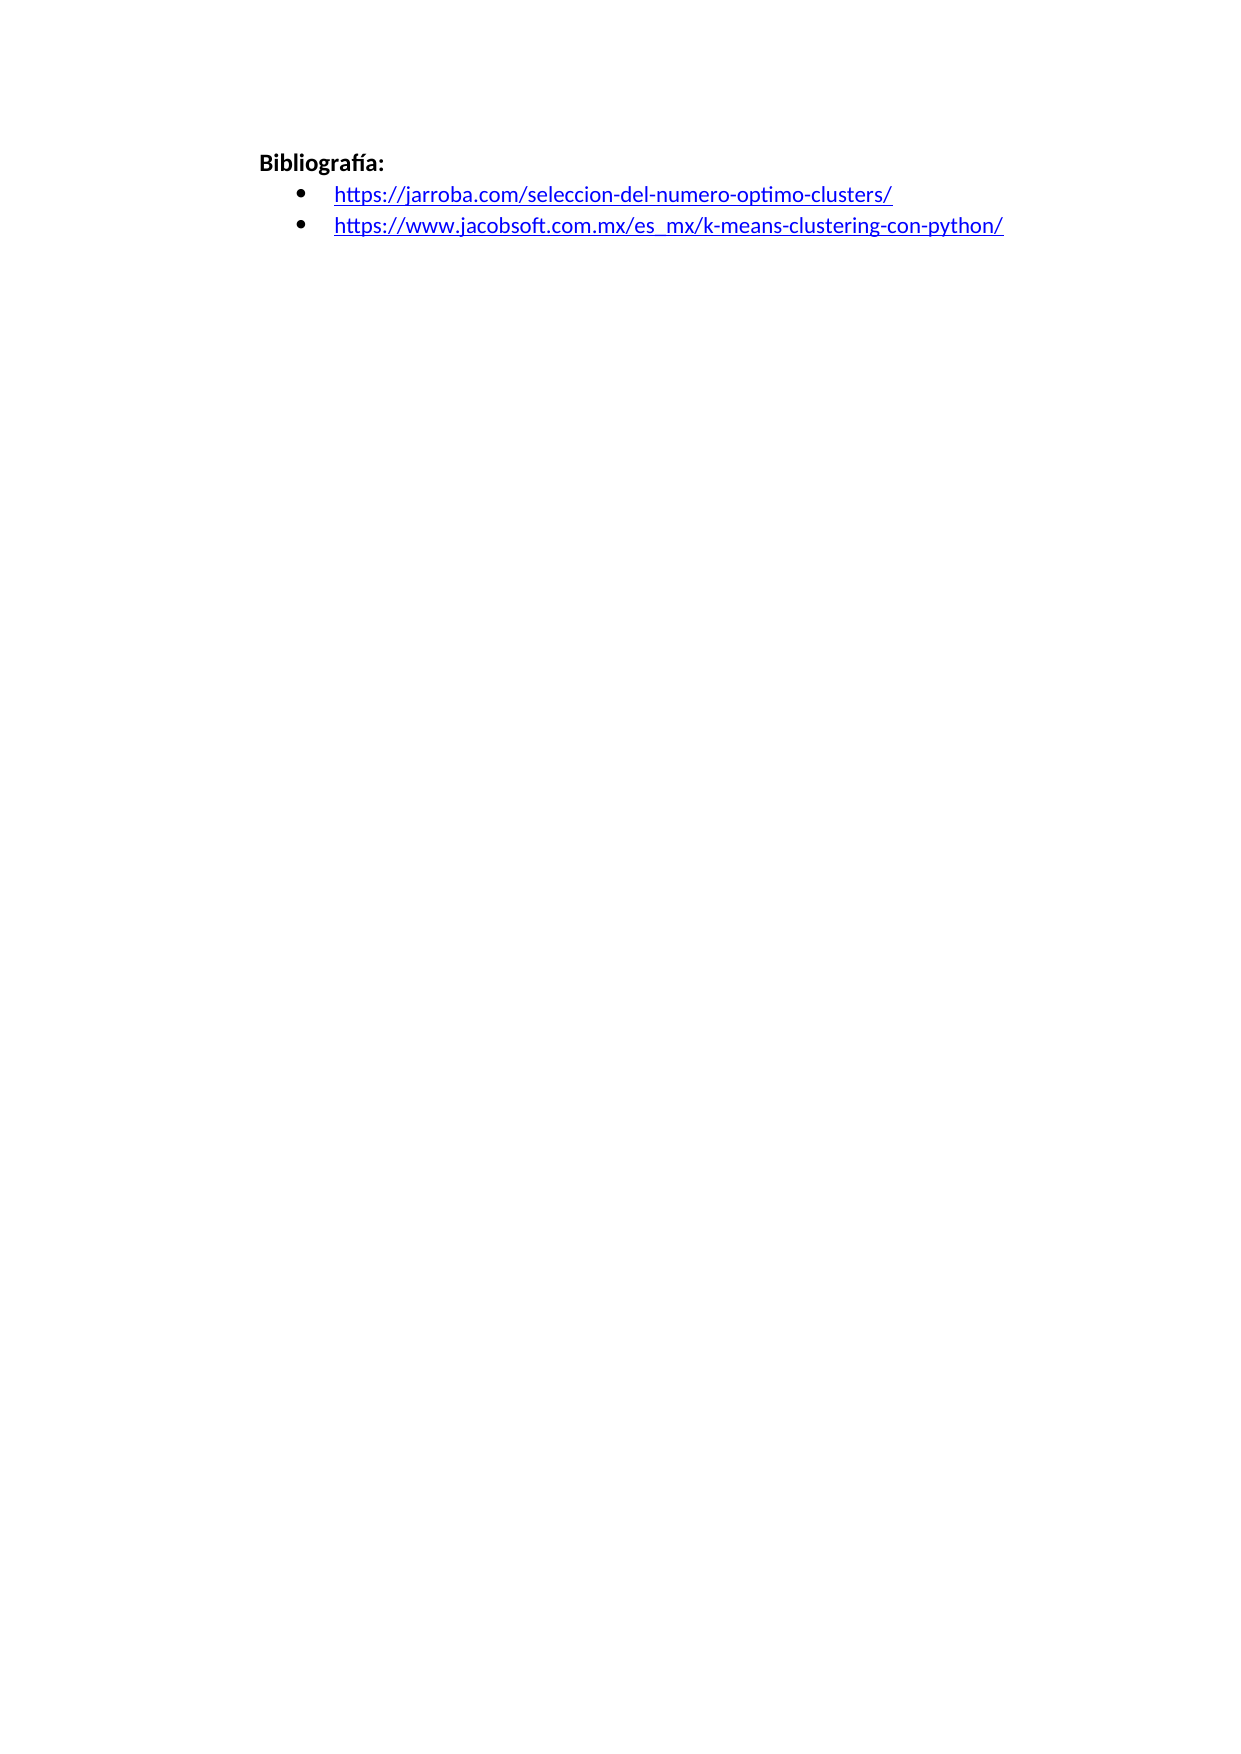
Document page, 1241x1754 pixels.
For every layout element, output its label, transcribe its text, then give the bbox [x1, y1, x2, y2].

list Bibliografía: [259, 148, 1063, 178]
list https://www.jacobsoft.com.mx/es_mx/k-means-clustering-con-python/ [297, 211, 1063, 239]
list https://jarroba.com/seleccion-del-numero-optimo-clusters/ [297, 181, 1063, 208]
